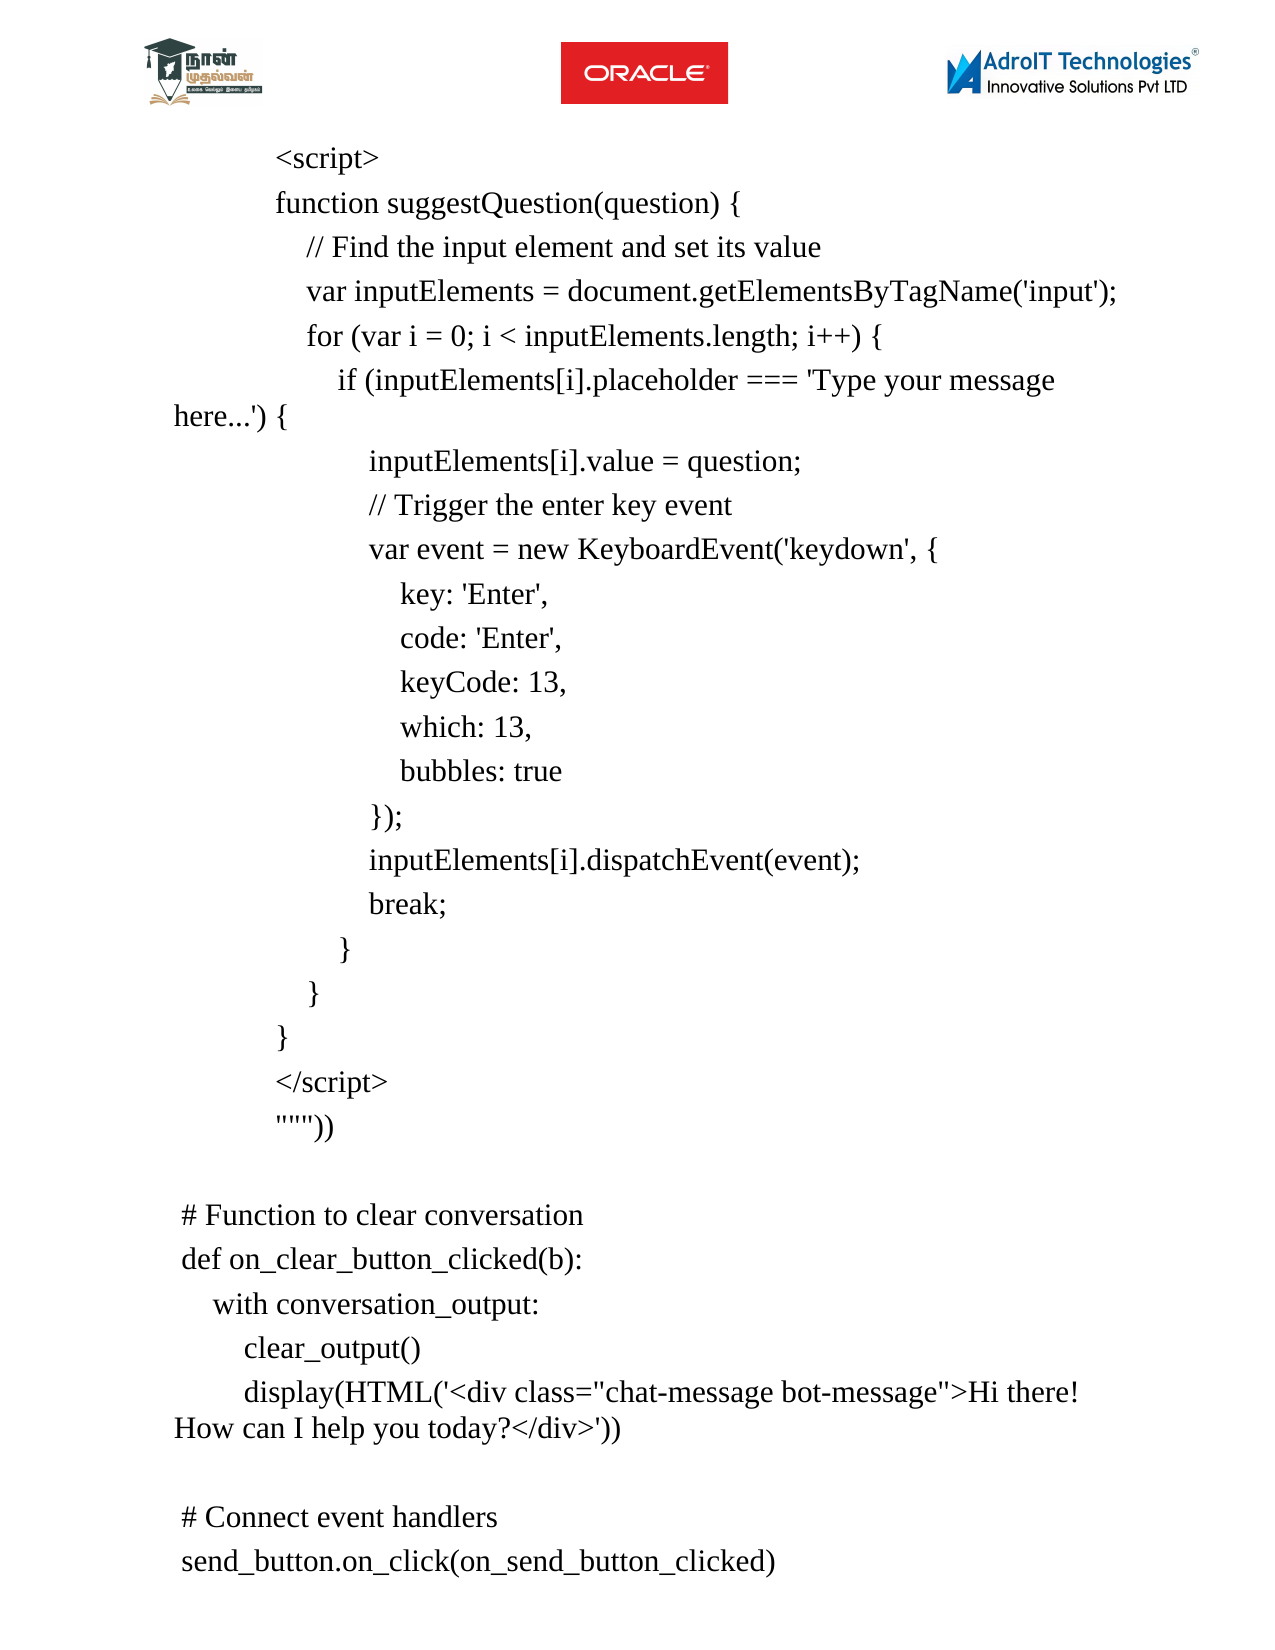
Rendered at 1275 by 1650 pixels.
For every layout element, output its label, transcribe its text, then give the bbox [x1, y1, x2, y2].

subtitle function suggestQuestion(question) { [150, 184, 1125, 220]
subtitle } [150, 930, 1125, 966]
subtitle """)) [150, 1107, 1125, 1143]
subtitle code: 'Enter', [150, 619, 1125, 655]
subtitle key: 'Enter', [150, 575, 1125, 611]
subtitle <script> [150, 139, 1125, 176]
subtitle with conversation_output: [150, 1285, 1125, 1321]
subtitle def on_clear_button_clicked(b): [150, 1241, 1125, 1276]
subtitle bubbles: true [150, 752, 1125, 788]
subtitle send_button.on_click(on_send_button_clicked) [150, 1543, 1125, 1579]
subtitle // Trigger the enter key event [150, 486, 1125, 522]
picture [143, 38, 263, 107]
subtitle </script> [150, 1063, 1125, 1099]
subtitle // Find the input element and set its value [150, 228, 1125, 264]
subtitle # Function to clear conversation [150, 1196, 1125, 1232]
subtitle var event = new KeyboardEvent('keydown', { [150, 531, 1125, 566]
subtitle break; [150, 886, 1125, 921]
subtitle }); [150, 797, 1125, 833]
subtitle which: 13, [150, 708, 1125, 744]
subtitle } [150, 1019, 1125, 1054]
subtitle inputElements[i].value = question; [150, 442, 1125, 478]
subtitle var inputElements = document.getElementsByTagName('input'); [150, 273, 1125, 309]
subtitle if (inputElements[i].placeholder === 'Type your message here...') { [150, 361, 1125, 433]
picture [945, 45, 1200, 99]
subtitle } [150, 974, 1125, 1010]
subtitle for (var i = 0; i < inputElements.length; i++) { [150, 317, 1125, 353]
subtitle clear_output() [150, 1329, 1125, 1365]
subtitle inputElements[i].dispatchEvent(event); [150, 841, 1125, 877]
subtitle keyCode: 13, [150, 664, 1125, 699]
subtitle display(HTML('<div class="chat-message bot-message">Hi there! How can I help you today?</div>')) [150, 1374, 1125, 1446]
picture [561, 42, 729, 104]
subtitle # Connect event handlers [150, 1498, 1125, 1534]
